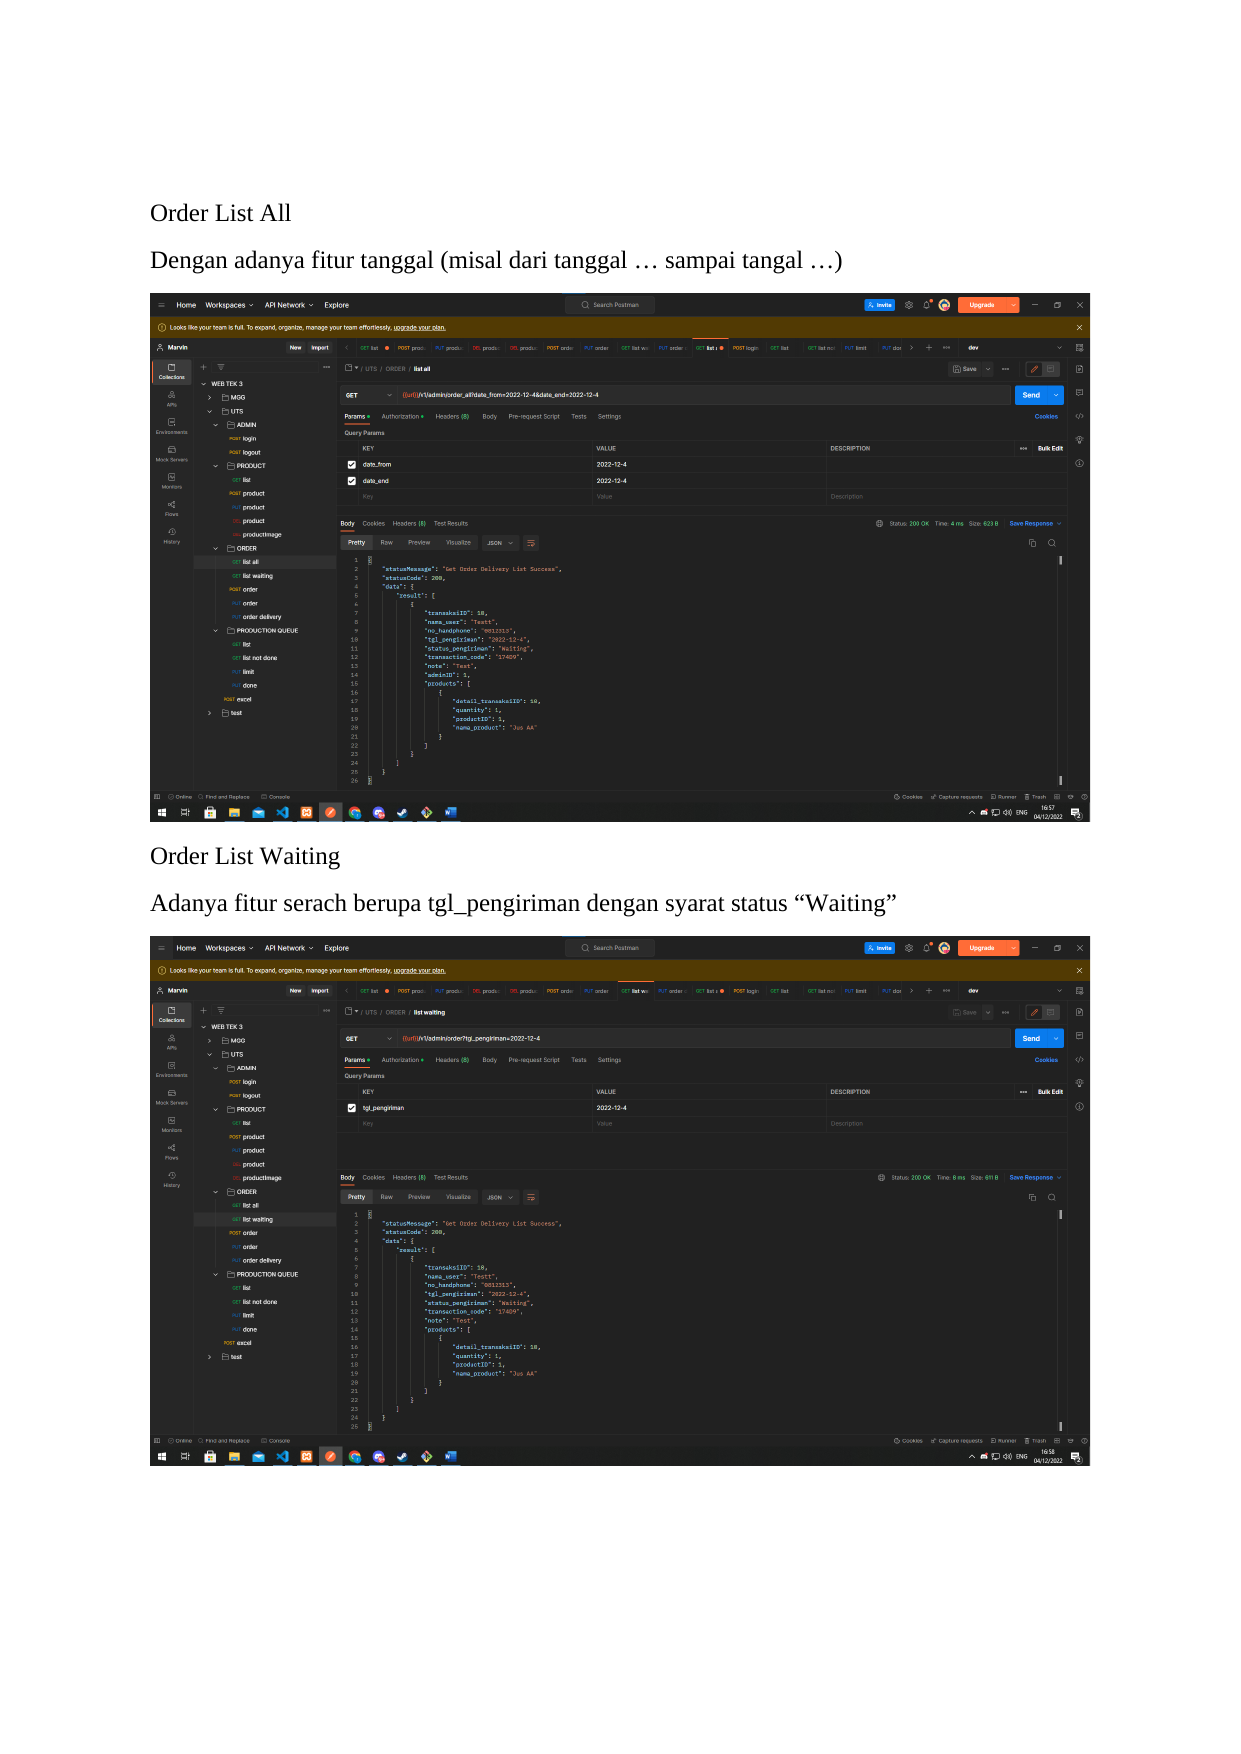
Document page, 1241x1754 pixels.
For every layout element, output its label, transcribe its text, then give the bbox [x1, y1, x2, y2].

text Order List All [150, 198, 1090, 226]
picture [150, 293, 1091, 822]
picture [150, 936, 1091, 1466]
text Order List Waiting [150, 841, 1090, 869]
text Adanya fitur serach berupa tgl_pengiriman dengan syarat status “Waiting” [150, 888, 1090, 917]
text Dengan adanya fitur tanggal (misal dari tanggal … sampai tangal …) [150, 245, 1090, 274]
